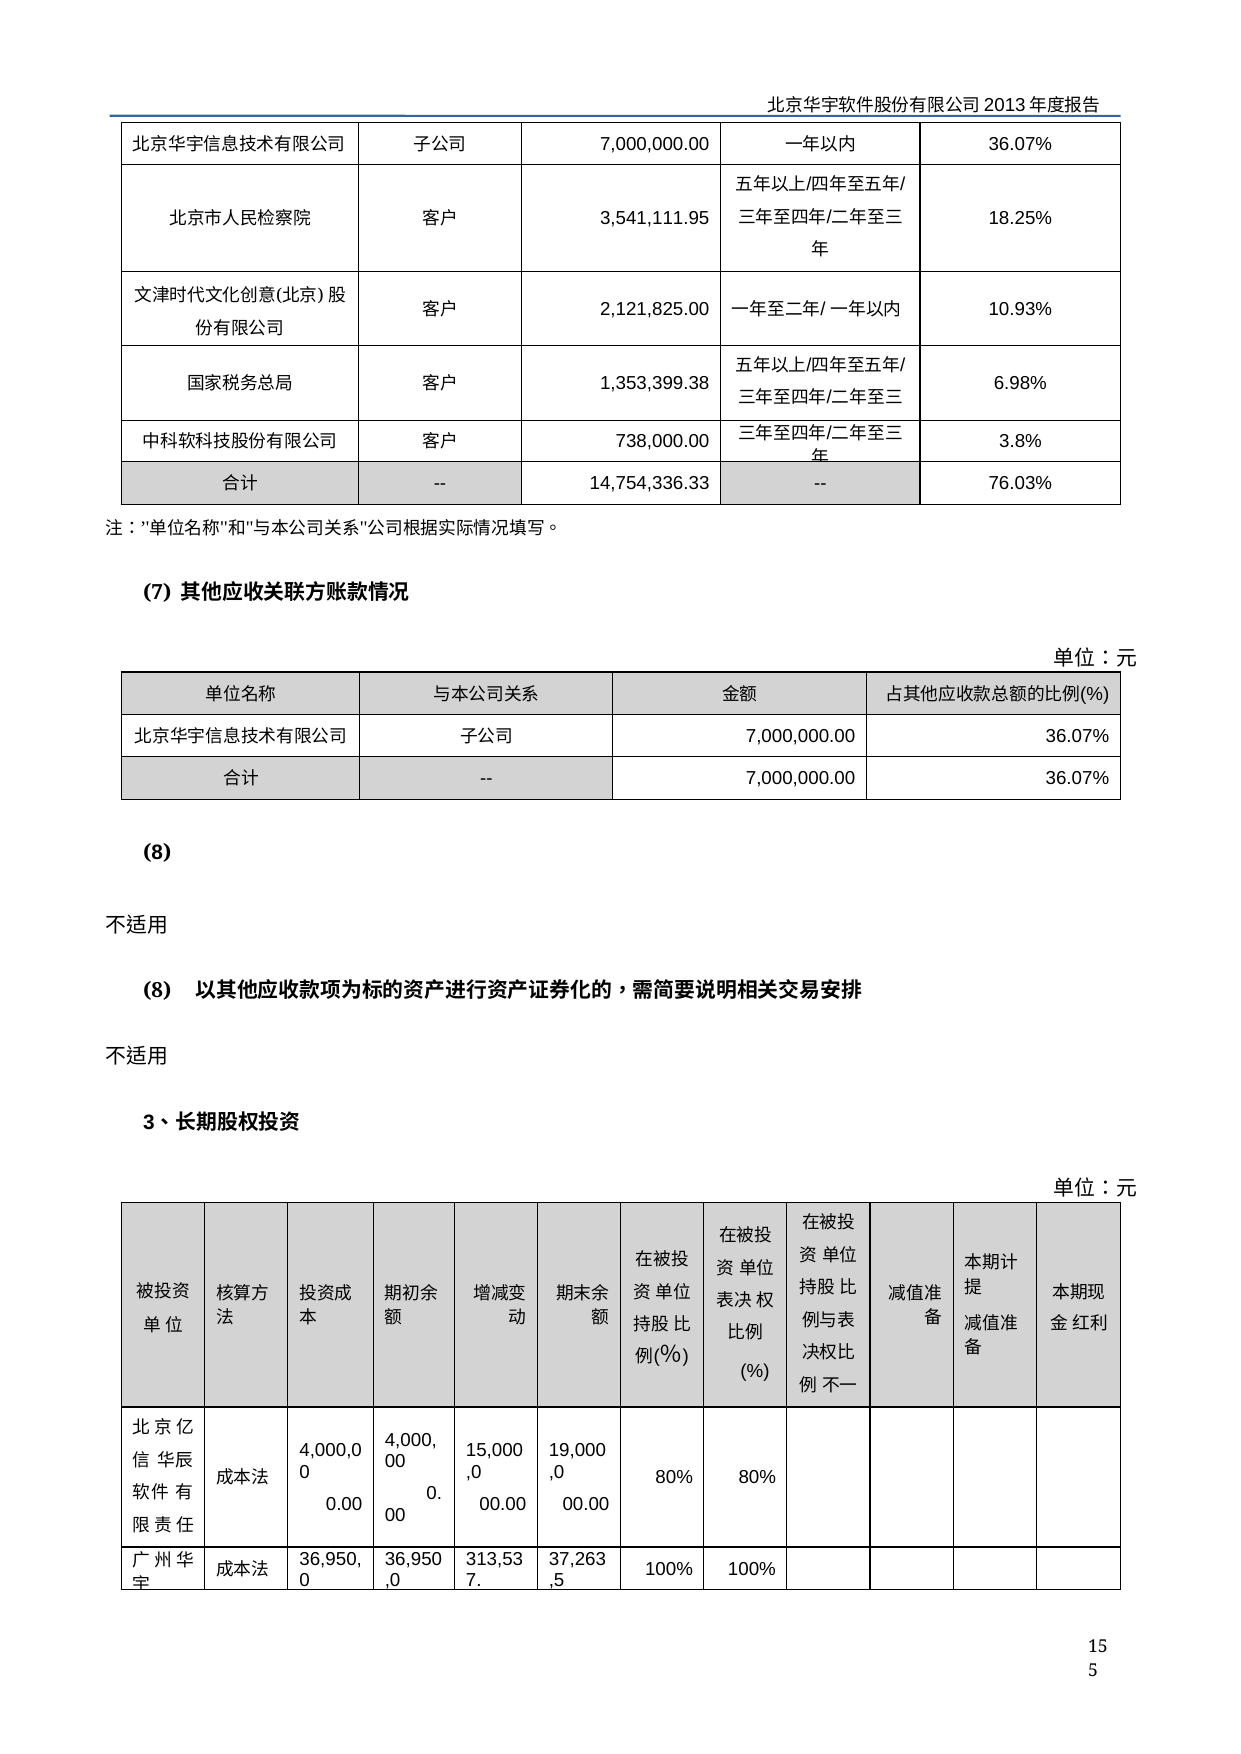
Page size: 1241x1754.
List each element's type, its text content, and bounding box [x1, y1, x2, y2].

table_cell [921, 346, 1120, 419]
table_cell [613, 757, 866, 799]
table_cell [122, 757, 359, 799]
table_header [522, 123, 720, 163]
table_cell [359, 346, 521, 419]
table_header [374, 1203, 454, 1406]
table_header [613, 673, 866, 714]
list 以其他应收款项为标的资产进行资产证券化的，需简要说明相关交易安排 [105, 976, 1136, 1004]
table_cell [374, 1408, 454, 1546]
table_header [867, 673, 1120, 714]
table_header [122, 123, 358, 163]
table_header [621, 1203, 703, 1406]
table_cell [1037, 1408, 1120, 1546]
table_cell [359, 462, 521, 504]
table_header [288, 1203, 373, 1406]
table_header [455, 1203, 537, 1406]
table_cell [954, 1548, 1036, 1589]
text 3、长期股权投资 [105, 1107, 1136, 1136]
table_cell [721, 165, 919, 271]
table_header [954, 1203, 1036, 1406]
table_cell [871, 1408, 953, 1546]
text 单位：元 [105, 643, 1136, 671]
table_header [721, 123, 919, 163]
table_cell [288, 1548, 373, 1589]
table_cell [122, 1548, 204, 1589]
list 其他应收关联方账款情况 [105, 577, 1136, 606]
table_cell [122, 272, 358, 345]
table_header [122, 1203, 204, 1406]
text 注：’'单位名称''和''与本公司关系''公司根据实际情况填写。 [105, 515, 1136, 539]
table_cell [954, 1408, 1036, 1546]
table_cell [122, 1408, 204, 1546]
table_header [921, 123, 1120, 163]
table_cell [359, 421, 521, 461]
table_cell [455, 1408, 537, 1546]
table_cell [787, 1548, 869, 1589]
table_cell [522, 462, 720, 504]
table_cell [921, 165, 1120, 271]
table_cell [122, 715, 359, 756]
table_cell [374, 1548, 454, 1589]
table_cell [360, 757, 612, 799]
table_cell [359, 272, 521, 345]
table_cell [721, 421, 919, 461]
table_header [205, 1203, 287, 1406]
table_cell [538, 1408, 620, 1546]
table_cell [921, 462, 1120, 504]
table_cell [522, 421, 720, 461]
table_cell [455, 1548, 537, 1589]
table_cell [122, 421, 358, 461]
text (8) [105, 837, 1136, 866]
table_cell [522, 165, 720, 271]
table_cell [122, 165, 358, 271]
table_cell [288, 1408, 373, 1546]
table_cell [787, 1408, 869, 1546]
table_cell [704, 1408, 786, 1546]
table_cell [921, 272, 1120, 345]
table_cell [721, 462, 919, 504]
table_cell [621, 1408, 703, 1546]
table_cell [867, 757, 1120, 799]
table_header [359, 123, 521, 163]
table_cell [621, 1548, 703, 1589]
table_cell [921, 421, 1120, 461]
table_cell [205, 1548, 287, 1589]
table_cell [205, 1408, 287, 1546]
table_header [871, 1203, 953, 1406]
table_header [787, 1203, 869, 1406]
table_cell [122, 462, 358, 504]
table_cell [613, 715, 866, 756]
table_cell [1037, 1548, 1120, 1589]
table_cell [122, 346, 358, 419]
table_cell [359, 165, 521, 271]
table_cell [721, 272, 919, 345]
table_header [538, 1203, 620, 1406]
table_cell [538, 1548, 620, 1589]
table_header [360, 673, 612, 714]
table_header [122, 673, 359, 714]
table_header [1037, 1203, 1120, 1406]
text 不适用 [105, 1042, 1136, 1070]
text 单位：元 [105, 1173, 1136, 1202]
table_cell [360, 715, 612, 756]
text 不适用 [105, 910, 1136, 938]
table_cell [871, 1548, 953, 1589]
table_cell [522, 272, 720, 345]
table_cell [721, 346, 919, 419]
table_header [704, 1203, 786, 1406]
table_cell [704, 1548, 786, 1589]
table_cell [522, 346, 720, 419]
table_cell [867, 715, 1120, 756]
